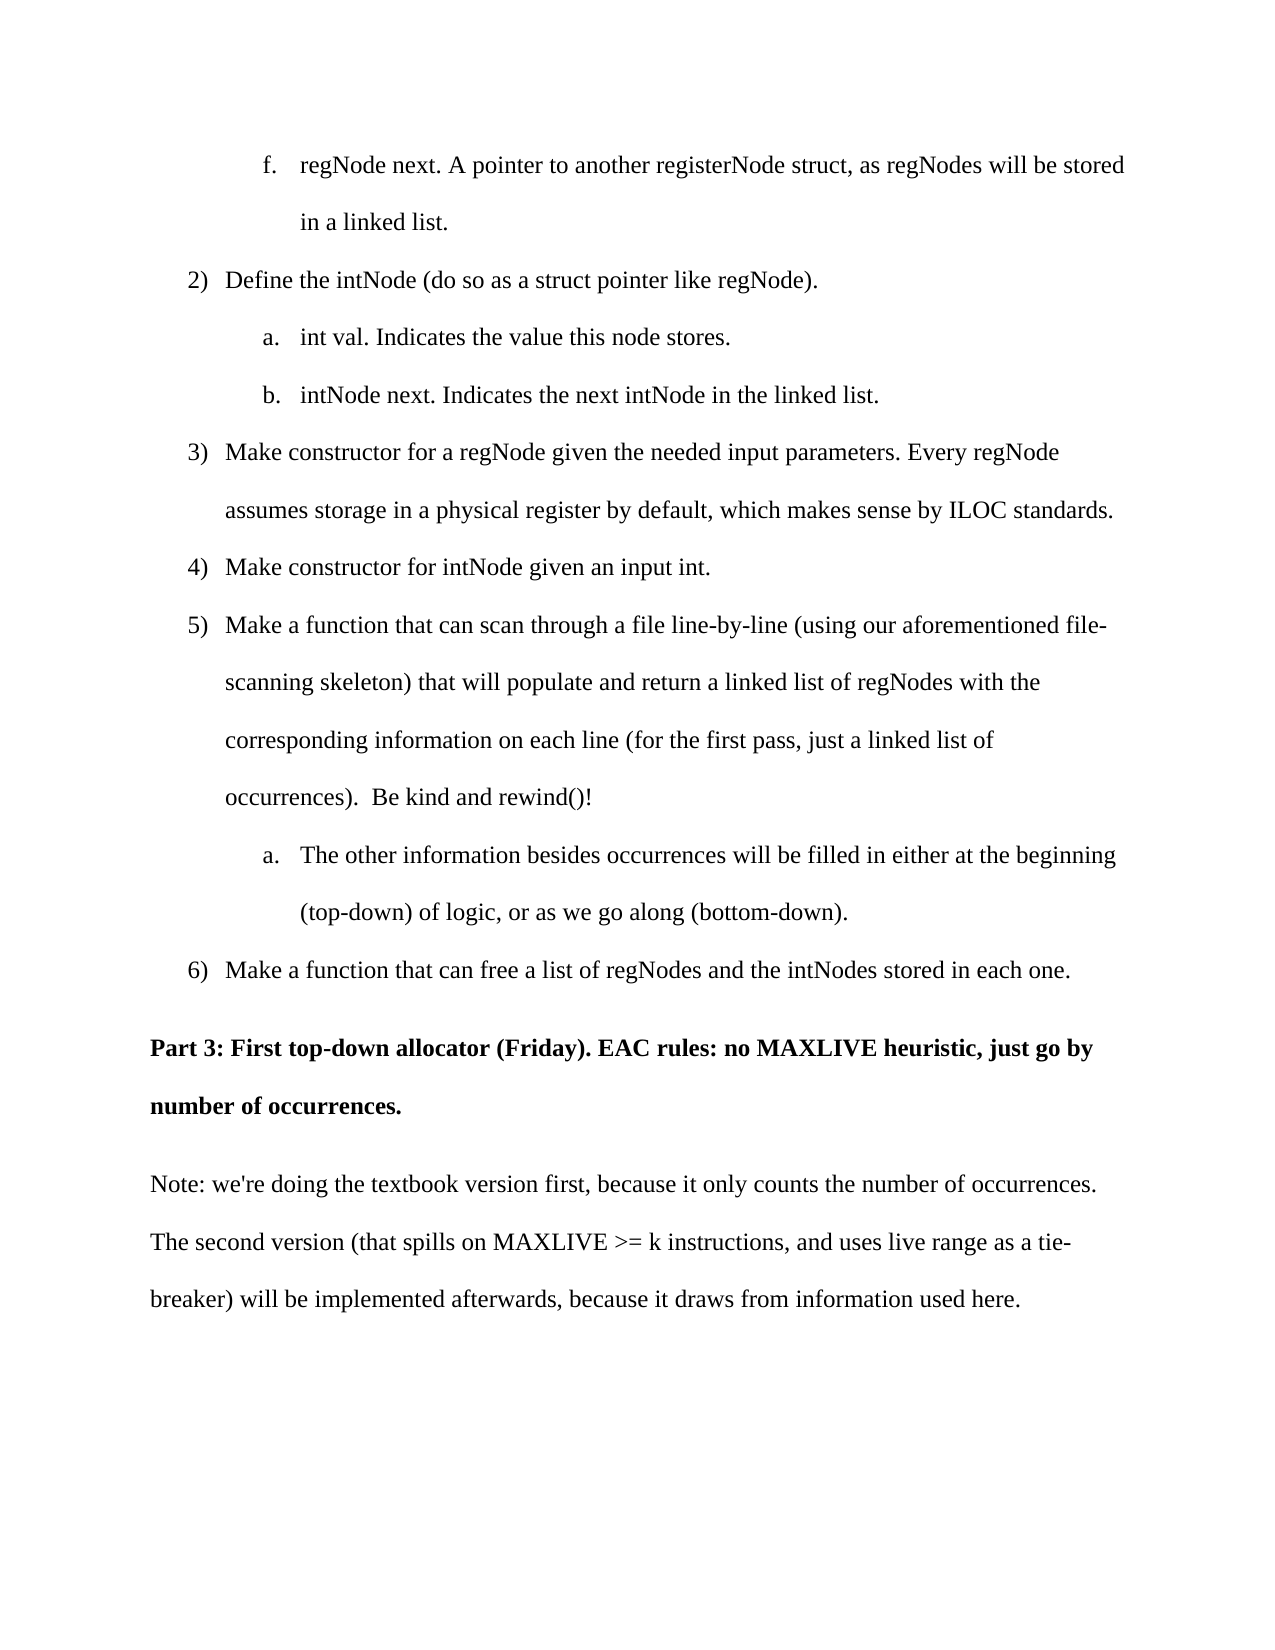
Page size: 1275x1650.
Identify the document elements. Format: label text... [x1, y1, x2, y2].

list Make constructor for a regNode given the needed input parameters. Every regNode assumes storage in a physical register by default, which makes sense by ILOC standards. [187, 437, 1125, 524]
list int val. Indicates the value this node stores. [262, 322, 1125, 351]
list Make constructor for intNode given an input int. [187, 552, 1125, 581]
list Make a function that can scan through a file line-by-line (using our aforementioned file-scanning skeleton) that will populate and return a linked list of regNodes with the corresponding information on each line (for the first pass, just a linked list of occurrences). Be kind and rewind()! [187, 610, 1125, 811]
list The other information besides occurrences will be filled in either at the beginning (top-down) of logic, or as we go along (bottom-down). [262, 840, 1125, 926]
list regNode next. A pointer to another registerNode struct, as regNodes will be stored in a linked list. [262, 150, 1125, 236]
text Part 3: First top-down allocator (Friday). EAC rules: no MAXLIVE heuristic, just go by number of occurrences. [150, 1033, 1125, 1119]
list intNode next. Indicates the next intNode in the linked list. [262, 380, 1125, 409]
list Make a function that can free a list of regNodes and the intNodes stored in each one. [187, 955, 1125, 984]
list Define the intNode (do so as a struct pointer like regNode). [187, 265, 1125, 294]
text Note: we're doing the textbook version first, because it only counts the number of occurrences. The second version (that spills on MAXLIVE >= k instructions, and uses live range as a tie-breaker) will be implemented afterwards, because it draws from information used here. [150, 1169, 1125, 1313]
